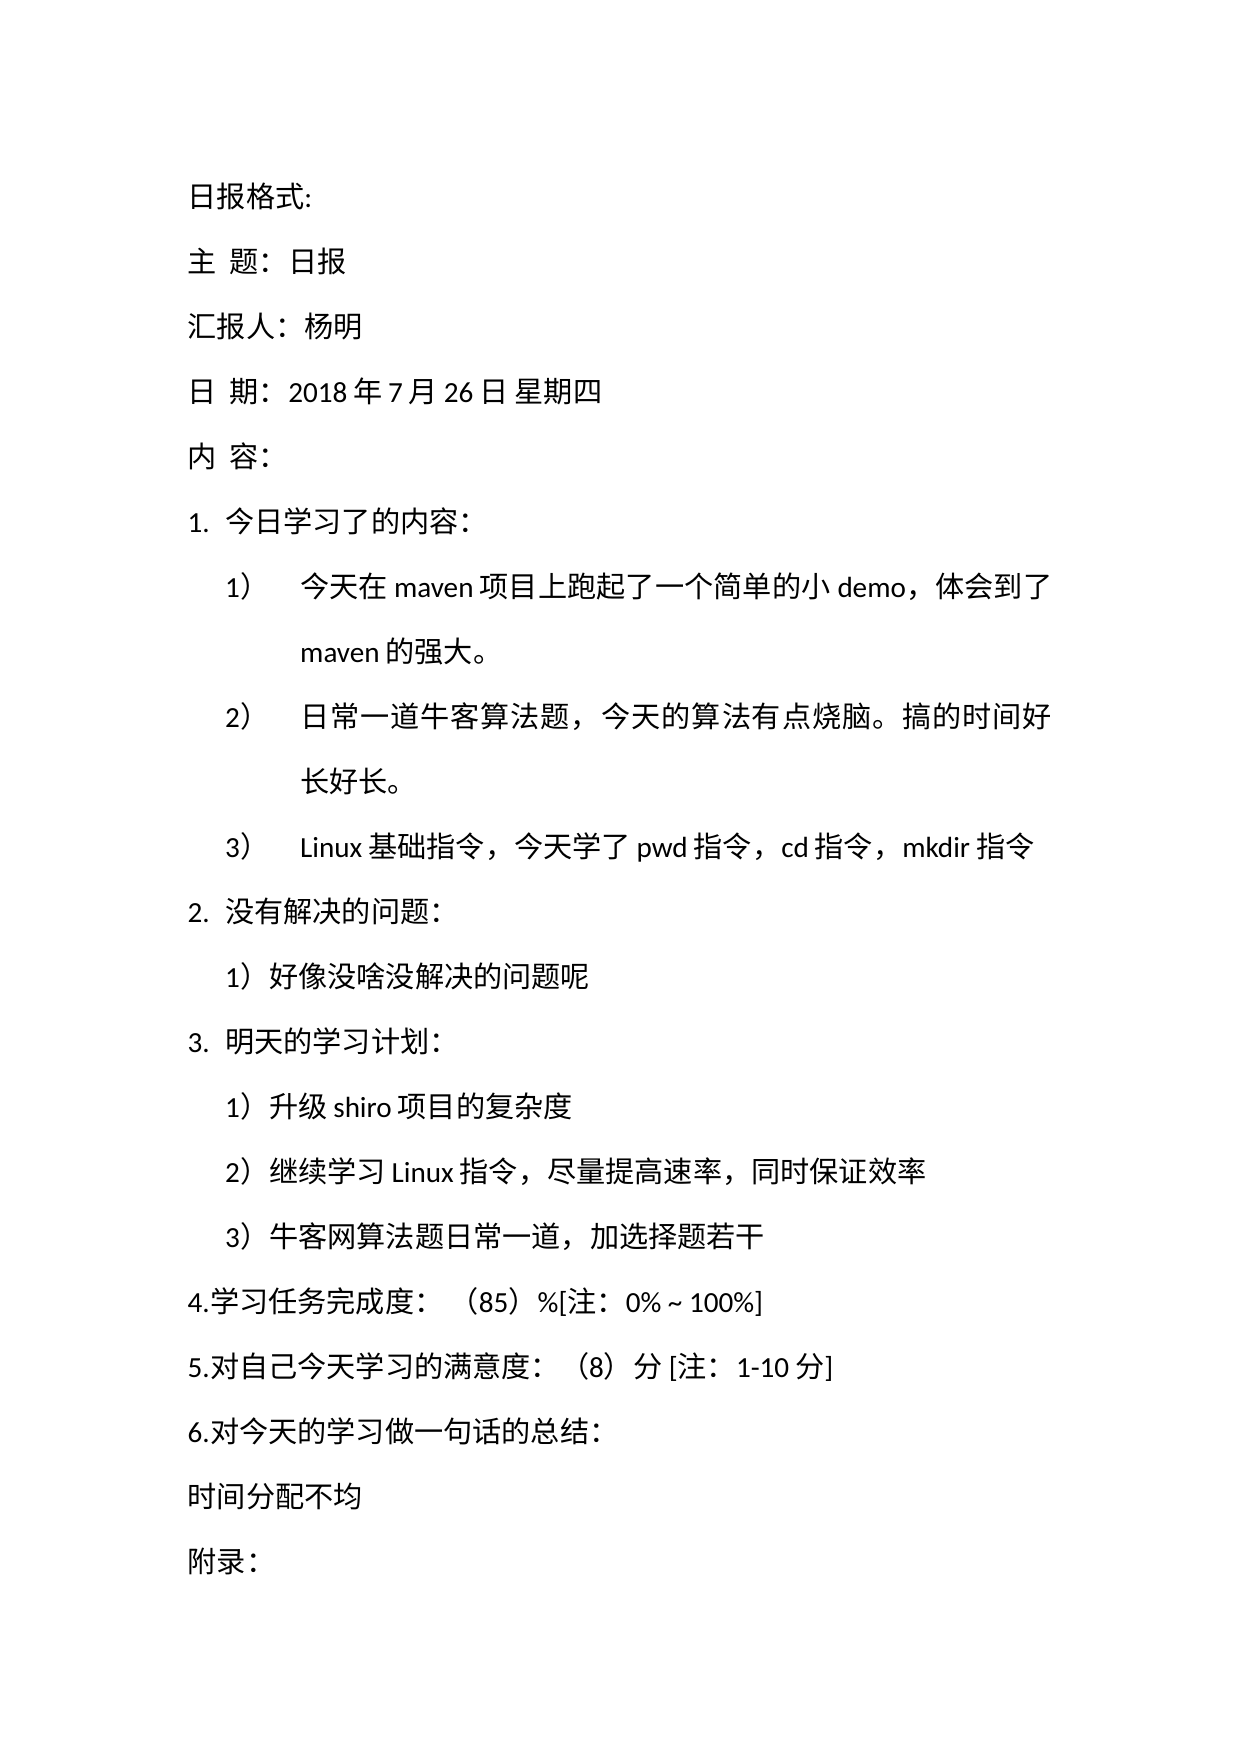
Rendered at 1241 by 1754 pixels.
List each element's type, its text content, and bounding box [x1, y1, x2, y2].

list 升级shiro项目的复杂度 [225, 1072, 1053, 1137]
text 5.对自己今天学习的满意度：（8）分 [注：1-10分] [187, 1332, 1053, 1397]
list 日常一道牛客算法题，今天的算法有点烧脑。搞的时间好长好长。 [225, 682, 1053, 812]
text 日报格式: [187, 162, 1053, 227]
list 今天在maven项目上跑起了一个简单的小demo，体会到了maven的强大。 [225, 552, 1053, 682]
list Linux基础指令，今天学了pwd指令，cd指令，mkdir指令 [225, 812, 1053, 877]
list 明天的学习计划： [187, 1007, 1053, 1072]
list 没有解决的问题： [187, 877, 1053, 942]
text 主 题：日报 [187, 227, 1053, 292]
text 4.学习任务完成度： （85）%[注：0% ~ 100%] [187, 1267, 1053, 1332]
text 内 容： [187, 422, 1053, 487]
text 日 期：2018年7月26日 星期四 [187, 357, 1053, 422]
list 3）牛客网算法题日常一道，加选择题若干 [225, 1202, 1053, 1267]
text 汇报人：杨明 [187, 292, 1053, 357]
list 继续学习Linux指令，尽量提高速率，同时保证效率 [225, 1137, 1053, 1202]
text 附录： [187, 1527, 1053, 1592]
list 1）好像没啥没解决的问题呢 [225, 942, 1053, 1007]
list 今日学习了的内容： [187, 487, 1053, 552]
text 时间分配不均 [187, 1462, 1053, 1527]
text 6.对今天的学习做一句话的总结： [187, 1397, 1053, 1462]
